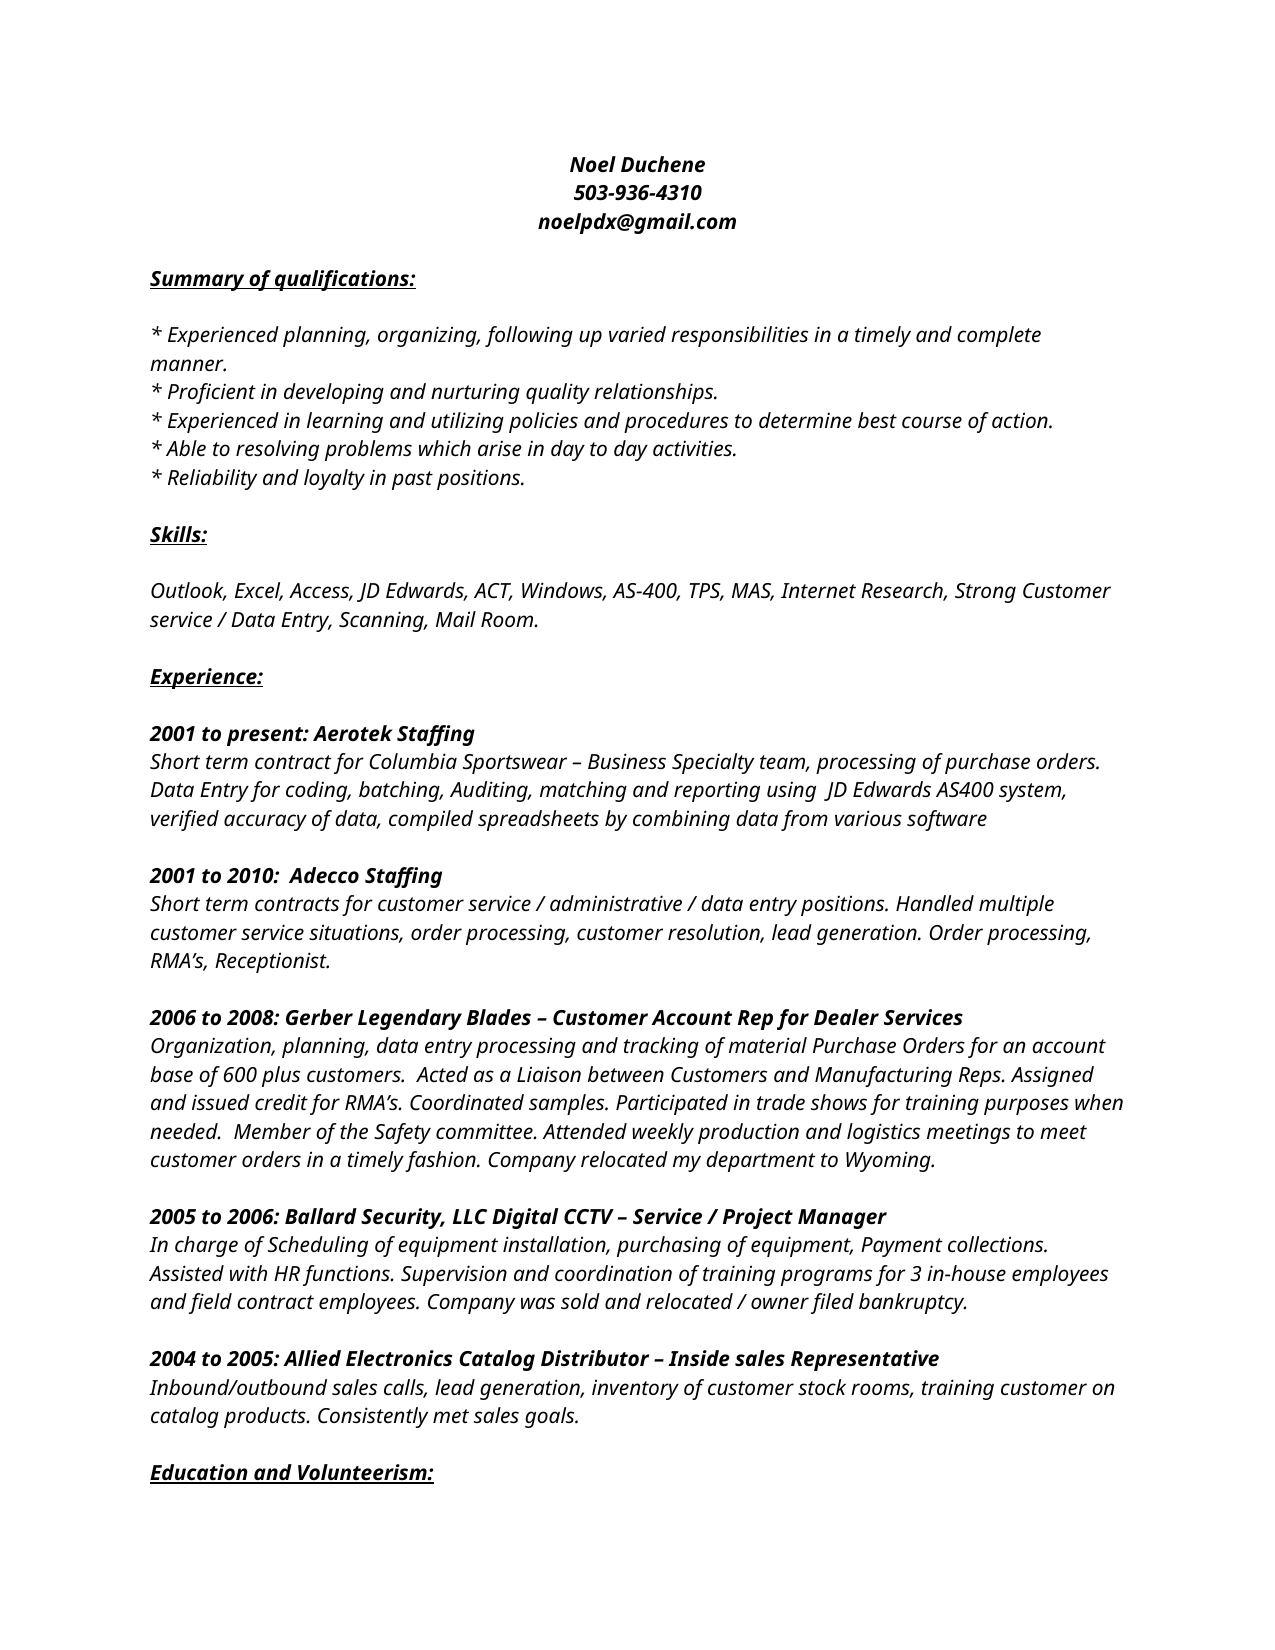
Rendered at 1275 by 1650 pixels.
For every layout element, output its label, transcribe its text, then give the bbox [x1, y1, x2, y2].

text 2001 to 2010: Adecco Staffing [150, 861, 1125, 889]
text 2001 to present: Aerotek Staffing [150, 719, 1125, 747]
text 2005 to 2006: Ballard Security, LLC Digital CCTV – Service / Project Manager [150, 1202, 1125, 1231]
text Skills: [150, 520, 1125, 548]
text Organization, planning, data entry processing and tracking of material Purchase Orders for an account base of 600 plus customers. Acted as a Liaison between Customers and Manufacturing Reps. Assigned and issued credit for RMA’s. Coordinated samples. Participated in trade shows for training purposes when needed. Member of the Safety committee. Attended weekly production and logistics meetings to meet customer orders in a timely fashion. Company relocated my department to Wyoming. [150, 1032, 1125, 1174]
text * Able to resolving problems which arise in day to day activities. [150, 434, 1125, 463]
text In charge of Scheduling of equipment installation, purchasing of equipment, Payment collections. Assisted with HR functions. Supervision and coordination of training programs for 3 in-house employees and field contract employees. Company was sold and relocated / owner filed bankruptcy. [150, 1231, 1125, 1316]
text 2006 to 2008: Gerber Legendary Blades – Customer Account Rep for Dealer Services [150, 1003, 1125, 1032]
text Outlook, Excel, Access, JD Edwards, ACT, Windows, AS-400, TPS, MAS, Internet Research, Strong Customer service / Data Entry, Scanning, Mail Room. [150, 577, 1125, 633]
text 503-936-4310 [150, 178, 1125, 207]
text noelpdx@gmail.com [150, 207, 1125, 235]
text * Reliability and loyalty in past positions. [150, 463, 1125, 491]
text Experience: [150, 662, 1125, 690]
text * Experienced planning, organizing, following up varied responsibilities in a timely and complete manner. [150, 321, 1125, 377]
text 2004 to 2005: Allied Electronics Catalog Distributor – Inside sales Representative [150, 1344, 1125, 1373]
text Education and Volunteerism: [150, 1458, 1125, 1487]
text Short term contracts for customer service / administrative / data entry positions. Handled multiple customer service situations, order processing, customer resolution, lead generation. Order processing, RMA’s, Receptionist. [150, 889, 1125, 975]
text Short term contract for Columbia Sportswear – Business Specialty team, processing of purchase orders. Data Entry for coding, batching, Auditing, matching and reporting using JD Edwards AS400 system, verified accuracy of data, compiled spreadsheets by combining data from various software [150, 747, 1125, 832]
text Inbound/outbound sales calls, lead generation, inventory of customer stock rooms, training customer on catalog products. Consistently met sales goals. [150, 1373, 1125, 1430]
text * Experienced in learning and utilizing policies and procedures to determine best course of action. [150, 406, 1125, 434]
text * Proficient in developing and nurturing quality relationships. [150, 377, 1125, 406]
text Summary of qualifications: [150, 264, 1125, 292]
text Noel Duchene [150, 150, 1125, 178]
